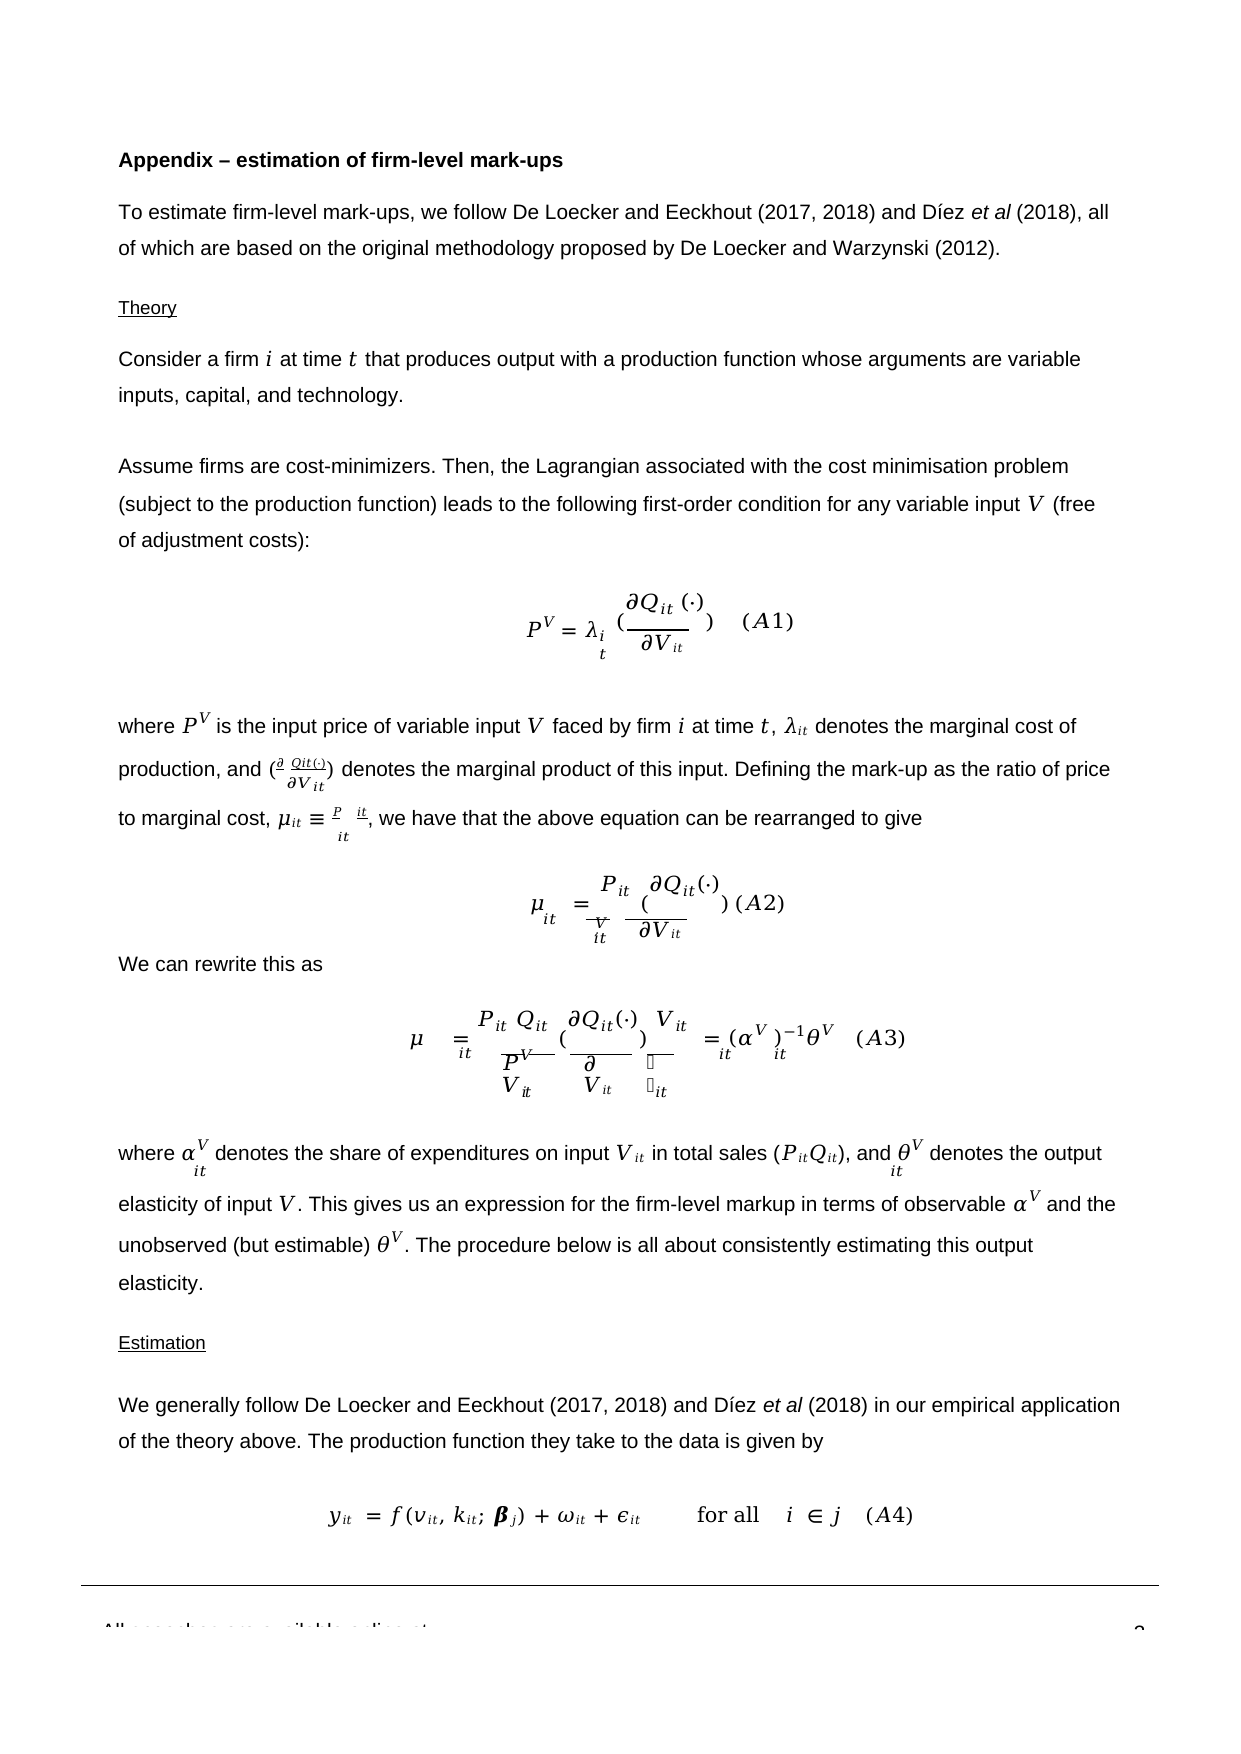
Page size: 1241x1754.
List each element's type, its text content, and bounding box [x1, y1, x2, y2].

text Estimation [118, 1332, 1151, 1354]
text We generally follow De Loecker and Eeckhout (2017, 2018) and Díez et al (2018) in our empirical application of the theory above. The production function they take to the data is given by [118, 1392, 1123, 1452]
text 𝜕𝑉𝑖𝑡 [640, 635, 1151, 654]
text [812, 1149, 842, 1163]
text 𝑖𝑡 𝑖𝑡 [193, 1163, 1151, 1180]
text 𝑉 [563, 917, 608, 931]
text Theory [118, 297, 1151, 318]
text To estimate firm-level mark-ups, we follow De Loecker and Eeckhout (2017, 2018) and Díez et al (2018), all of which are based on the original methodology proposed by De Loecker and Warzynski (2012). [118, 200, 1111, 260]
subtitle Appendix – estimation of firm-level mark-ups [118, 148, 1151, 172]
text We can rewrite this as [118, 952, 327, 976]
text to marginal cost, 𝜇𝑖𝑡 ≡ 𝑃 𝑖𝑡, we have that the above equation can be rearranged to give [118, 807, 1151, 830]
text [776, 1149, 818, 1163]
text 𝑃𝑉 = 𝜆 [85, 613, 599, 642]
text 𝜕𝑉𝑖𝑡 [583, 1051, 617, 1097]
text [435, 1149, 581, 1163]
text (𝜕𝑄𝑖𝑡 (⋅)) (𝐴1) [615, 599, 1151, 635]
text Consider a firm 𝑖 at time 𝑡 that produces output with a production function whose arguments are variable inputs, capital, and technology. [118, 346, 1117, 406]
text 𝑖𝑡 [563, 931, 607, 946]
text 𝑃𝑉 𝑉𝑖𝑡 [501, 1051, 552, 1103]
text 𝑦𝑖𝑡 = 𝑓(𝑣𝑖𝑡, 𝑘𝑖𝑡; 𝜷𝑗) + 𝜔𝑖𝑡 + 𝜖𝑖𝑡 for all 𝑖 ∈ 𝑗 (𝐴4) [90, 1502, 1151, 1527]
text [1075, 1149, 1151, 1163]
text 𝑄𝑖𝑡 [647, 1051, 671, 1103]
text 𝜕𝑉𝑖𝑡 [638, 917, 1151, 941]
text where 𝑃𝑉 is the input price of variable input 𝑉 faced by firm 𝑖 at time 𝑡, 𝜆𝑖𝑡 denotes the marginal cost of production, and (𝜕 𝑄𝑖𝑡(⋅)) denotes the marginal product of this input. Defining the mark-up as the ratio of price [118, 695, 1117, 781]
text Assume firms are cost-minimizers. Then, the Lagrangian associated with the cost minimisation problem (subject to the production function) leads to the following first-order condition for any variable input 𝑉 (free of adjustment costs): [118, 454, 1117, 552]
text 𝑖𝑡 [337, 830, 1151, 844]
text elasticity of input 𝑉. This gives us an expression for the firm-level markup in terms of observable 𝛼𝑉 and the unobserved (but estimable) 𝜃𝑉. The procedure below is all about consistently estimating this output [118, 1187, 1151, 1257]
text 𝜇 = 𝑃𝑖𝑡 𝑄𝑖𝑡 (𝜕𝑄𝑖𝑡(⋅)) 𝑉𝑖𝑡 = (𝛼𝑉 )−1𝜃𝑉 (𝐴3) [165, 1024, 1151, 1051]
text 𝜇 = 𝑃𝑖𝑡 (𝜕𝑄𝑖𝑡(⋅)) (𝐴2) [165, 889, 1151, 916]
text elasticity. [118, 1271, 1151, 1295]
